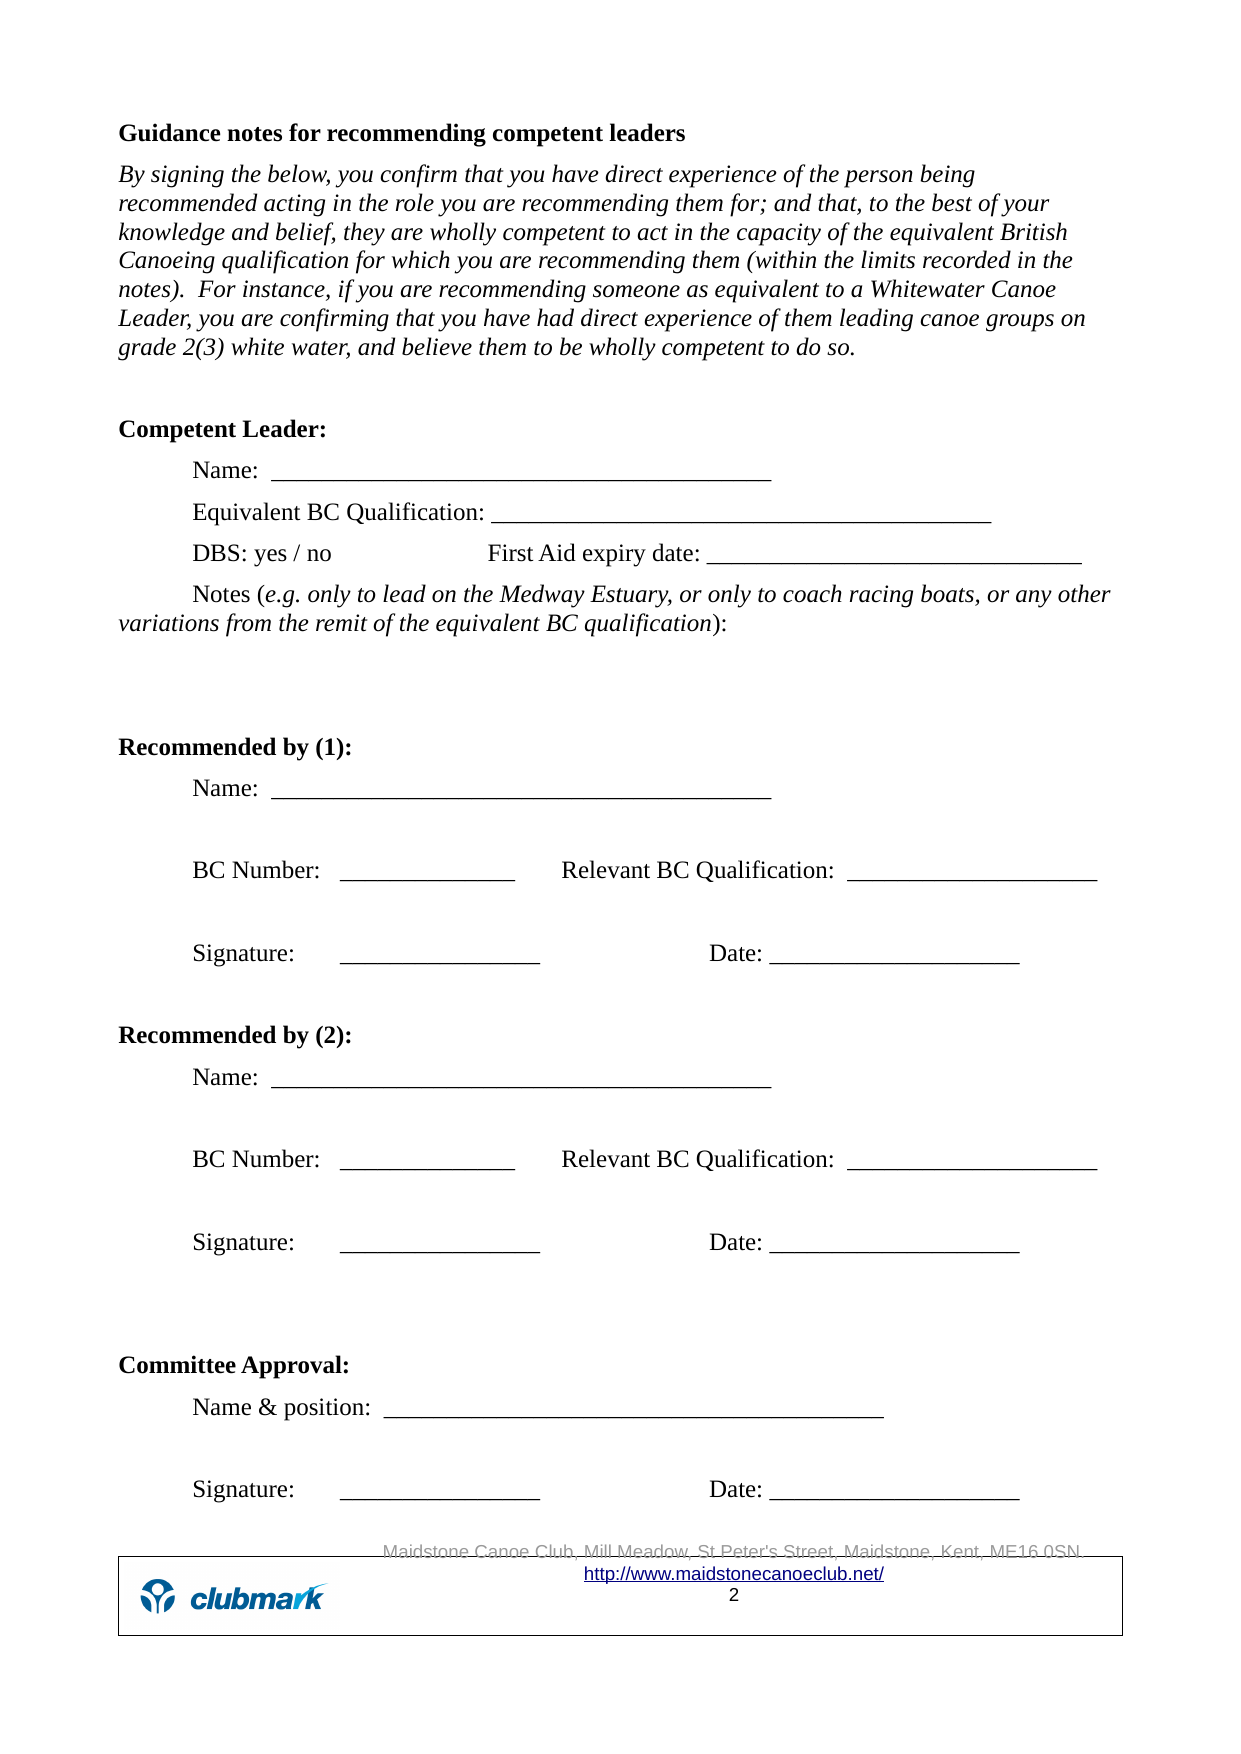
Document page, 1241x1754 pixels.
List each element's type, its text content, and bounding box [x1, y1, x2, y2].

text Notes (e.g. only to lead on the Medway Estuary, or only to coach racing boats, or any other variations from the remit of the equivalent BC qualification): [118, 579, 1122, 637]
text Signature: ________________ Date: ____________________ [118, 938, 1122, 967]
text Name & position: ________________________________________ [118, 1392, 1122, 1421]
text Guidance notes for recommending competent leaders [118, 118, 1122, 147]
text Recommended by (2): [118, 1021, 1122, 1049]
text BC Number: ______________ Relevant BC Qualification: ____________________ [118, 1144, 1122, 1173]
text Committee Approval: [118, 1351, 1122, 1379]
text Competent Leader: [118, 414, 1122, 443]
text By signing the below, you confirm that you have direct experience of the person being recommended acting in the role you are recommending them for; and that, to the best of your knowledge and belief, they are wholly competent to act in the capacity of the equivalent British Canoeing qualification for which you are recommending them (within the limits recorded in the notes). For instance, if you are recommending someone as equivalent to a Whitewater Canoe Leader, you are confirming that you have had direct experience of them leading canoe groups on grade 2(3) white water, and believe them to be wholly competent to do so. [118, 159, 1122, 361]
text DBS: yes / no First Aid expiry date: ______________________________ [118, 538, 1122, 567]
text Name: ________________________________________ [118, 456, 1122, 484]
text Signature: ________________ Date: ____________________ [118, 1474, 1122, 1503]
text Name: ________________________________________ [118, 1062, 1122, 1091]
text BC Number: ______________ Relevant BC Qualification: ____________________ [118, 856, 1122, 884]
text Signature: ________________ Date: ____________________ [118, 1227, 1122, 1256]
text Equivalent BC Qualification: ________________________________________ [118, 497, 1122, 526]
picture [124, 1562, 340, 1630]
text Recommended by (1): [118, 732, 1122, 761]
text Name: ________________________________________ [118, 773, 1122, 802]
